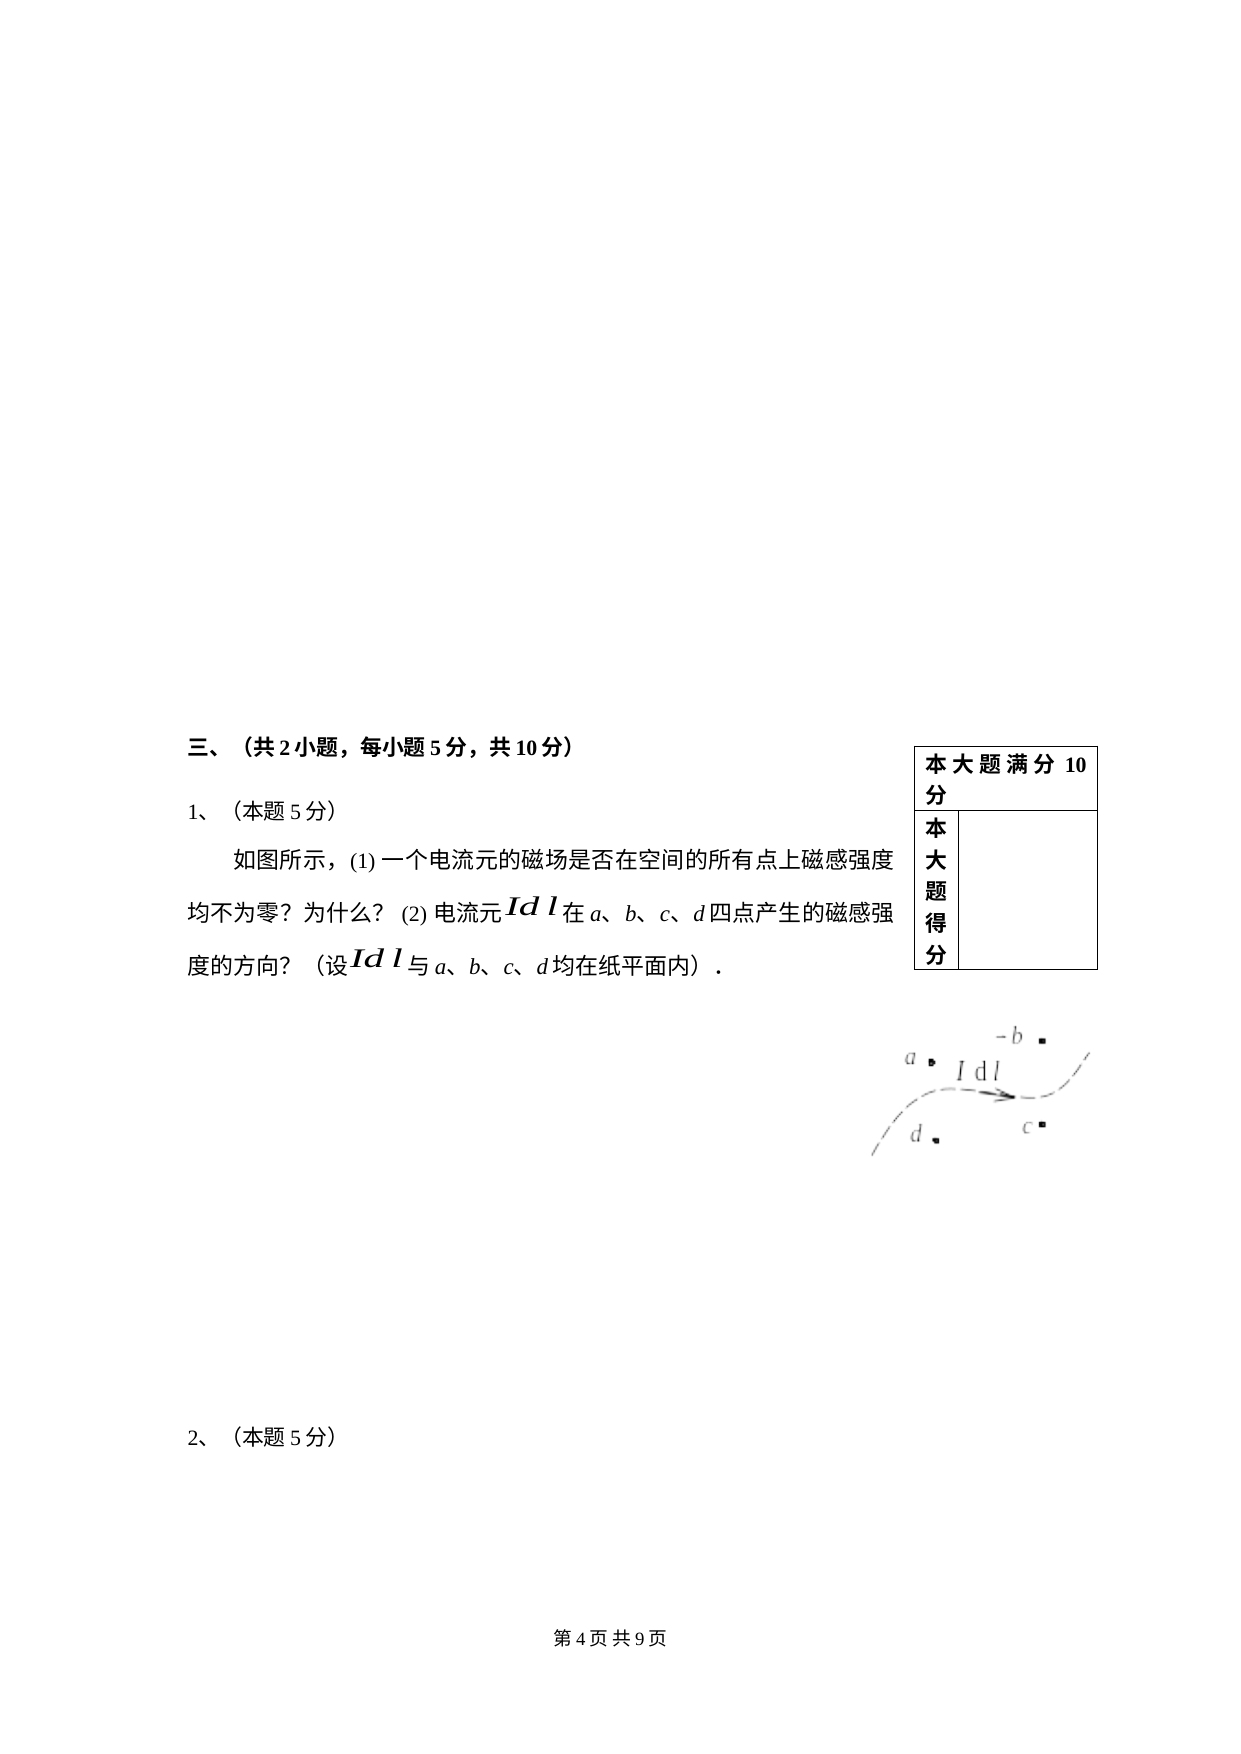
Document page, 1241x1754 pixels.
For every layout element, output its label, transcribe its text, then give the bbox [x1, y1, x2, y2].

table_header 本大题满分10分 [915, 747, 1097, 810]
table_cell 本大题得分 [915, 811, 958, 969]
text 2、（本题5分） [187, 1420, 1053, 1452]
text 1、（本题5分） [187, 794, 914, 826]
text 如图所示，(1) 一个电流元的磁场是否在空间的所有点上磁感强度均不为零？为什么？ (2) 电流元在a、b、c、d四点产生的磁感强度的方向？（设与a、b、c、d均在纸平面内）． [187, 842, 1053, 981]
text 三、（共2小题，每小题5分，共10分） [187, 729, 1053, 762]
table_cell [959, 811, 1097, 969]
